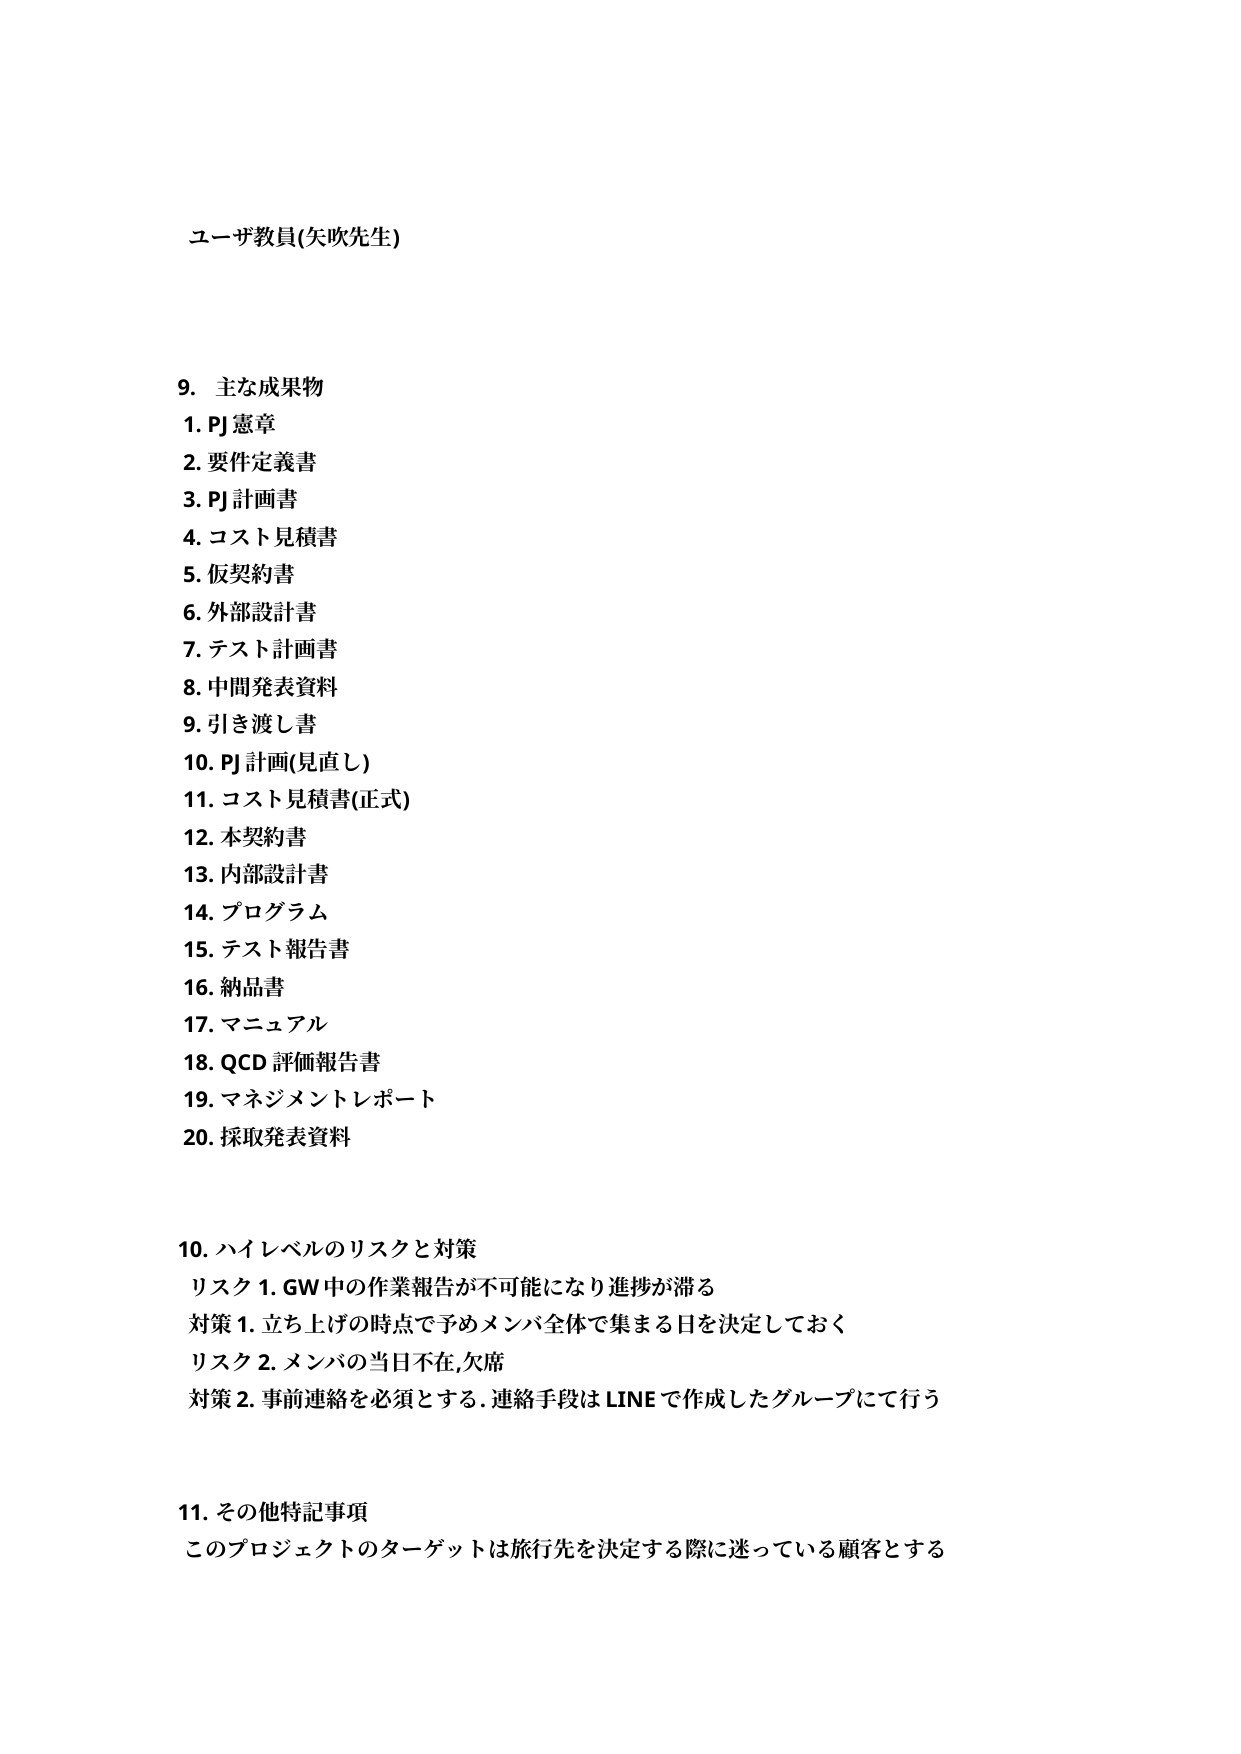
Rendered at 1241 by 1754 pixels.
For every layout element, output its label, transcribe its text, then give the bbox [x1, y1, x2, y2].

text 15. テスト報告書 [177, 929, 1063, 967]
text 12. 本契約書 [177, 817, 1063, 854]
list 主な成果物 [177, 367, 1063, 404]
text 6. 外部設計書 [177, 592, 1063, 629]
text 1. PJ憲章 [177, 404, 1063, 442]
text ユーザ教員(矢吹先生) [177, 217, 1063, 254]
text リスク1. GW中の作業報告が不可能になり進捗が滞る [177, 1267, 1063, 1304]
text 対策2. 事前連絡を必須とする. 連絡手段はLINEで作成したグループにて行う [177, 1379, 1063, 1417]
text 11. コスト見積書(正式) [177, 779, 1063, 817]
text 3. PJ計画書 [177, 479, 1063, 517]
text 5. 仮契約書 [177, 554, 1063, 592]
text 18. QCD評価報告書 [177, 1042, 1063, 1079]
text 8. 中間発表資料 [177, 667, 1063, 704]
text 17. マニュアル [177, 1004, 1063, 1042]
text 13. 内部設計書 [177, 854, 1063, 892]
text 14. プログラム [177, 892, 1063, 929]
text 9. 引き渡し書 [177, 704, 1063, 742]
text 対策1. 立ち上げの時点で予めメンバ全体で集まる日を決定しておく [177, 1304, 1063, 1342]
text 10. PJ計画(見直し) [177, 742, 1063, 779]
text 19. マネジメントレポート [177, 1079, 1063, 1117]
list その他特記事項 [177, 1492, 1063, 1529]
text リスク2. メンバの当日不在,欠席 [177, 1342, 1063, 1379]
list ハイレベルのリスクと対策 [177, 1229, 1063, 1267]
text 7. テスト計画書 [177, 629, 1063, 667]
text 16. 納品書 [177, 967, 1063, 1004]
text 20. 採取発表資料 [177, 1117, 1063, 1154]
text このプロジェクトのターゲットは旅行先を決定する際に迷っている顧客とする [177, 1529, 1063, 1567]
text 4. コスト見積書 [177, 517, 1063, 554]
text 2. 要件定義書 [177, 442, 1063, 479]
